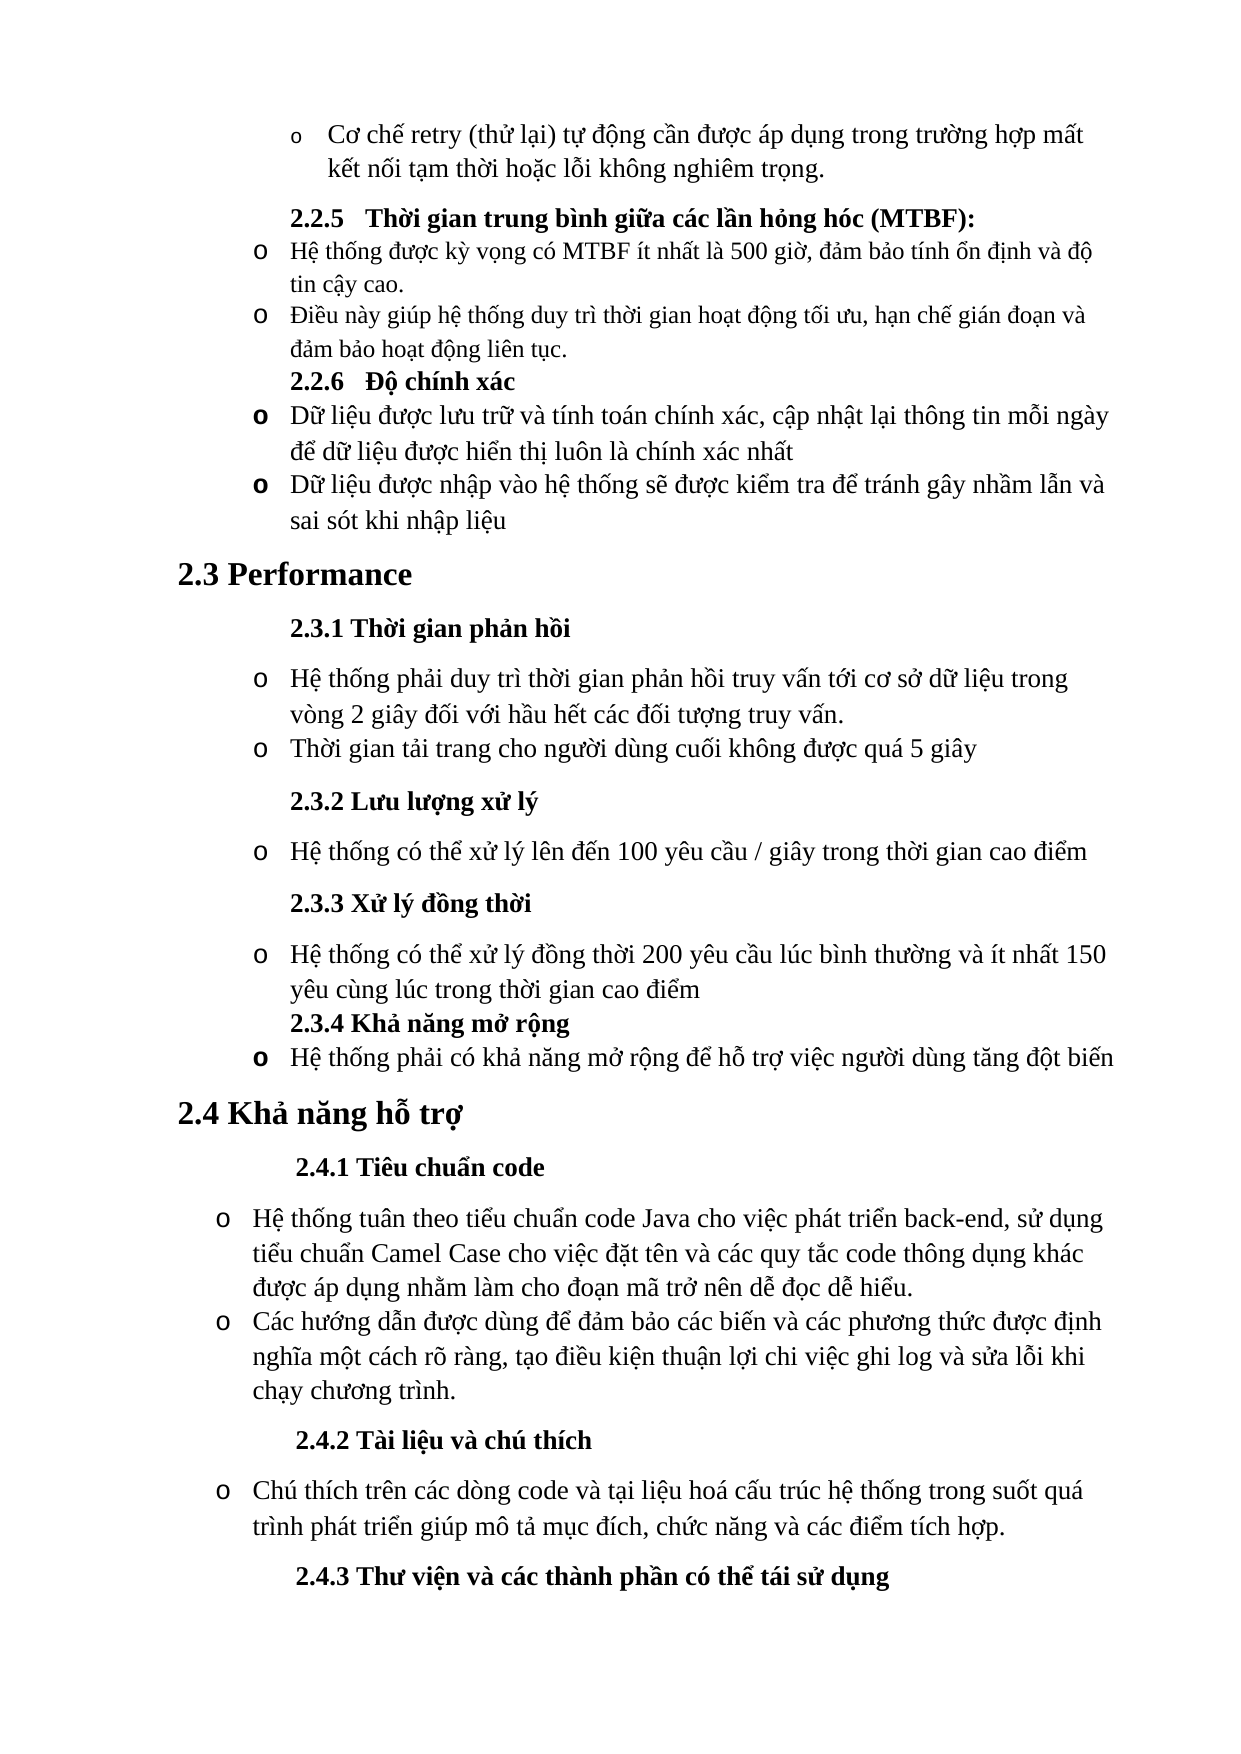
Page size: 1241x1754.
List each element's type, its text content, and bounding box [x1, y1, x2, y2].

list Độ chính xác [290, 365, 1122, 397]
list Cơ chế retry (thử lại) tự động cần được áp dụng trong trường hợp mất kết nối tạm thời hoặc lỗi không nghiêm trọng. [290, 118, 1122, 183]
list Chú thích trên các dòng code và tại liệu hoá cấu trúc hệ thống trong suốt quá trình phát triển giúp mô tả mục đích, chức năng và các điểm tích hợp. [215, 1474, 1122, 1541]
list Điều này giúp hệ thống duy trì thời gian hoạt động tối ưu, hạn chế gián đoạn và đảm bảo hoạt động liên tục. [252, 301, 1122, 363]
list 2.3.4 Khả năng mở rộng [290, 1007, 1122, 1038]
text 2.4.3 Thư viện và các thành phần có thể tái sử dụng [295, 1560, 1122, 1592]
text 2.3 Performance [177, 554, 1122, 593]
text 2.3.3 Xử lý đồng thời [252, 888, 1122, 919]
text 2.4 Khả năng hỗ trợ [177, 1093, 1122, 1132]
list Hệ thống có thể xử lý lên đến 100 yêu cầu / giây trong thời gian cao điểm [252, 835, 1122, 868]
list Thời gian tải trang cho người dùng cuối không được quá 5 giây [252, 732, 1122, 765]
list Dữ liệu được nhập vào hệ thống sẽ được kiểm tra để tránh gây nhầm lẫn và sai sót khi nhập liệu [252, 468, 1122, 535]
text 2.4.2 Tài liệu và chú thích [252, 1424, 1122, 1455]
list Dữ liệu được lưu trữ và tính toán chính xác, cập nhật lại thông tin mỗi ngày để dữ liệu được hiển thị luôn là chính xác nhất [252, 399, 1122, 466]
list Hệ thống phải duy trì thời gian phản hồi truy vấn tới cơ sở dữ liệu trong vòng 2 giây đối với hầu hết các đối tượng truy vấn. [252, 663, 1122, 729]
list Hệ thống có thể xử lý đồng thời 200 yêu cầu lúc bình thường và ít nhất 150 yêu cùng lúc trong thời gian cao điểm [252, 938, 1122, 1005]
text 2.4.1 Tiêu chuẩn code [252, 1151, 1122, 1183]
list Hệ thống tuân theo tiểu chuẩn code Java cho việc phát triển back-end, sử dụng tiểu chuẩn Camel Case cho việc đặt tên và các quy tắc code thông dụng khác được áp dụng nhằm làm cho đoạn mã trở nên dễ đọc dễ hiểu. [215, 1202, 1122, 1302]
text 2.3.1 Thời gian phản hồi [252, 612, 1122, 643]
list Hệ thống phải có khả năng mở rộng để hỗ trợ việc người dùng tăng đột biến [252, 1041, 1122, 1074]
list Hệ thống được kỳ vọng có MTBF ít nhất là 500 giờ, đảm bảo tính ổn định và độ tin cậy cao. [252, 236, 1122, 298]
list Các hướng dẫn được dùng để đảm bảo các biến và các phương thức được định nghĩa một cách rõ ràng, tạo điều kiện thuận lợi chi việc ghi log và sửa lỗi khi chạy chương trình. [215, 1304, 1122, 1405]
text 2.3.2 Lưu lượng xử lý [215, 785, 1122, 816]
list Thời gian trung bình giữa các lần hỏng hóc (MTBF): [290, 202, 1122, 233]
